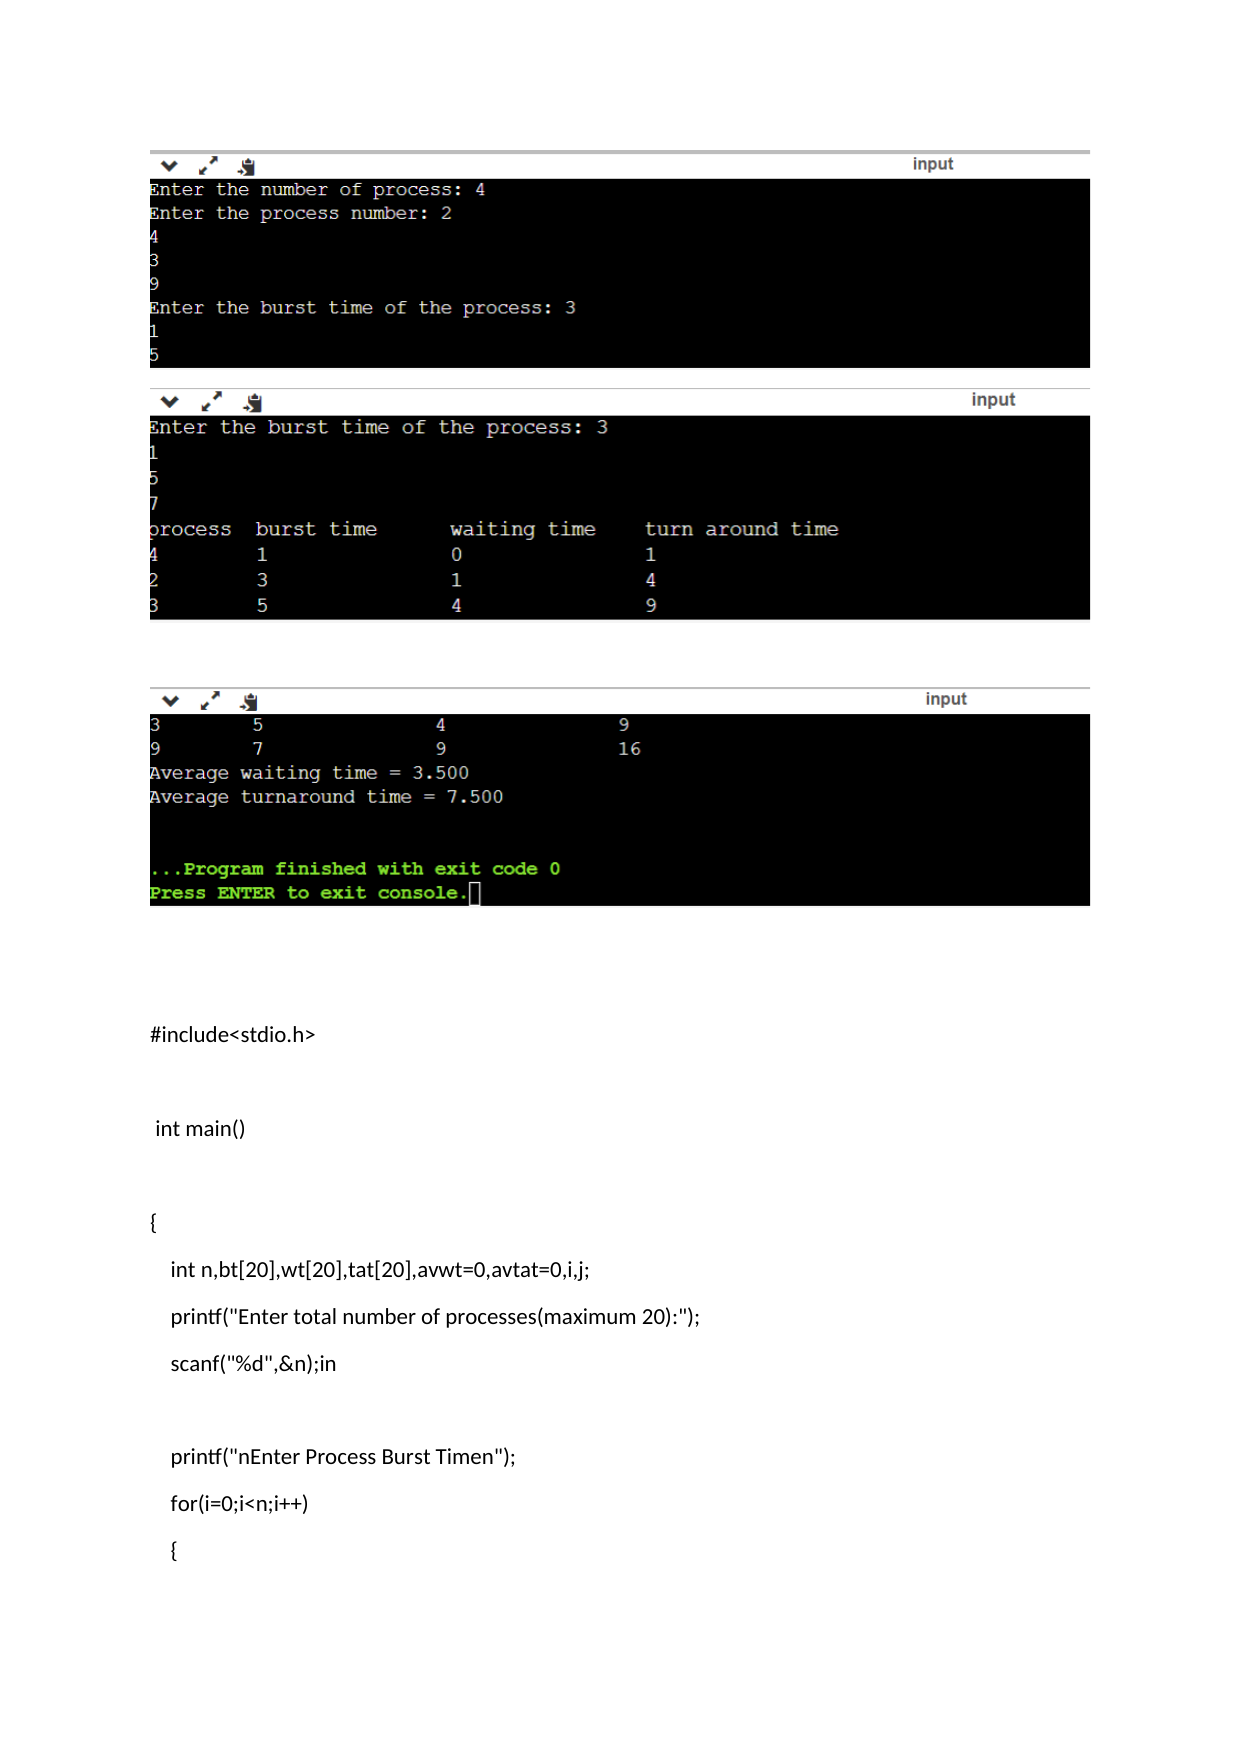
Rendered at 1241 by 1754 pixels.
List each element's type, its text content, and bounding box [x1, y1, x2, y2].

text scanf("%d",&n);in [150, 1349, 1090, 1377]
text { [150, 1536, 1090, 1564]
text int main() [150, 1114, 1090, 1142]
text for(i=0;i<n;i++) [150, 1489, 1090, 1517]
text int n,bt[20],wt[20],tat[20],avwt=0,avtat=0,i,j; [150, 1255, 1090, 1283]
text { [150, 1208, 1090, 1236]
text printf("nEnter Process Burst Timen"); [150, 1442, 1090, 1470]
text #include<stdio.h> [150, 1021, 1090, 1048]
text printf("Enter total number of processes(maximum 20):"); [150, 1302, 1090, 1330]
